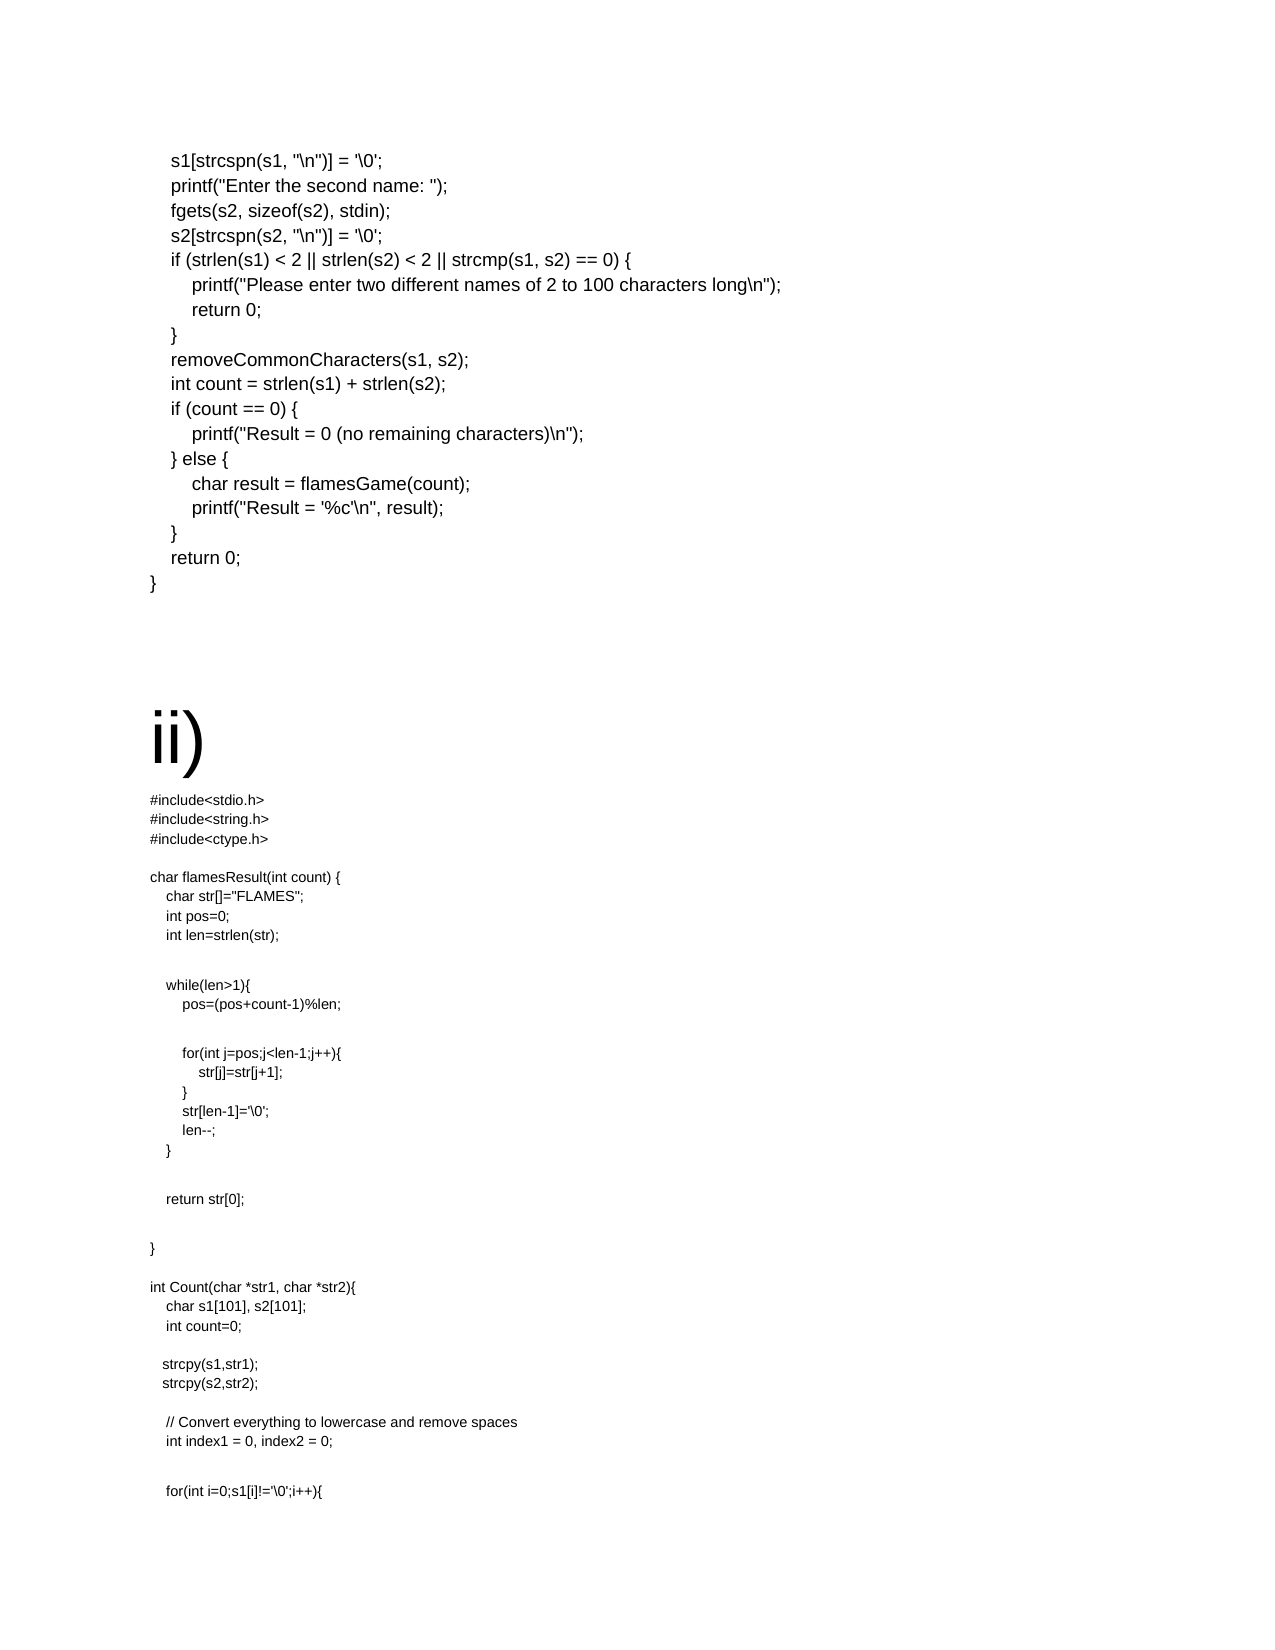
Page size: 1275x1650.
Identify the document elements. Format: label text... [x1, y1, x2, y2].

text s2[strcspn(s2, "\n")] = '\0'; [150, 224, 1125, 246]
text if (count == 0) { [150, 398, 1125, 419]
text int pos=0; [150, 907, 1125, 924]
text strcpy(s2,str2); [150, 1375, 1125, 1392]
text #include<stdio.h> [150, 792, 1125, 808]
text #include<string.h> [150, 811, 1125, 828]
text char flamesResult(int count) { [150, 869, 1125, 886]
text char s1[101], s2[101]; [150, 1298, 1125, 1315]
text return 0; [150, 299, 1125, 320]
text int index1 = 0, index2 = 0; [150, 1433, 1125, 1450]
text fgets(s2, sizeof(s2), stdin); [150, 199, 1125, 221]
text } else { [150, 447, 1125, 469]
text strcpy(s1,str1); [150, 1356, 1125, 1373]
text } [150, 571, 1125, 593]
text } [150, 522, 1125, 543]
text // Convert everything to lowercase and remove spaces [150, 1414, 1125, 1430]
text int len=strlen(str); [150, 927, 1125, 943]
text return str[0]; [150, 1191, 1125, 1207]
text printf("Enter the second name: "); [150, 175, 1125, 196]
text char result = flamesGame(count); [150, 472, 1125, 494]
text } [150, 1083, 1125, 1100]
text #include<ctype.h> [150, 830, 1125, 847]
text return 0; [150, 547, 1125, 568]
text int count = strlen(s1) + strlen(s2); [150, 373, 1125, 395]
text printf("Result = 0 (no remaining characters)\n"); [150, 423, 1125, 444]
text } [150, 1240, 1125, 1257]
text } [150, 1141, 1125, 1158]
text for(int j=pos;j<len-1;j++){ [150, 1045, 1125, 1062]
text printf("Result = '%c'\n", result); [150, 497, 1125, 519]
text int Count(char *str1, char *str2){ [150, 1279, 1125, 1296]
text pos=(pos+count-1)%len; [150, 995, 1125, 1012]
text for(int i=0;s1[i]!='\0';i++){ [150, 1482, 1125, 1499]
text len--; [150, 1122, 1125, 1139]
text removeCommonCharacters(s1, s2); [150, 348, 1125, 370]
text int count=0; [150, 1317, 1125, 1334]
text str[j]=str[j+1]; [150, 1064, 1125, 1081]
text char str[]="FLAMES"; [150, 888, 1125, 905]
text printf("Please enter two different names of 2 to 100 characters long\n"); [150, 274, 1125, 296]
text if (strlen(s1) < 2 || strlen(s2) < 2 || strcmp(s1, s2) == 0) { [150, 249, 1125, 271]
text s1[strcspn(s1, "\n")] = '\0'; [150, 150, 1125, 172]
text ii) [150, 695, 1125, 779]
text } [150, 323, 1125, 345]
text str[len-1]='\0'; [150, 1103, 1125, 1119]
text while(len>1){ [150, 976, 1125, 993]
